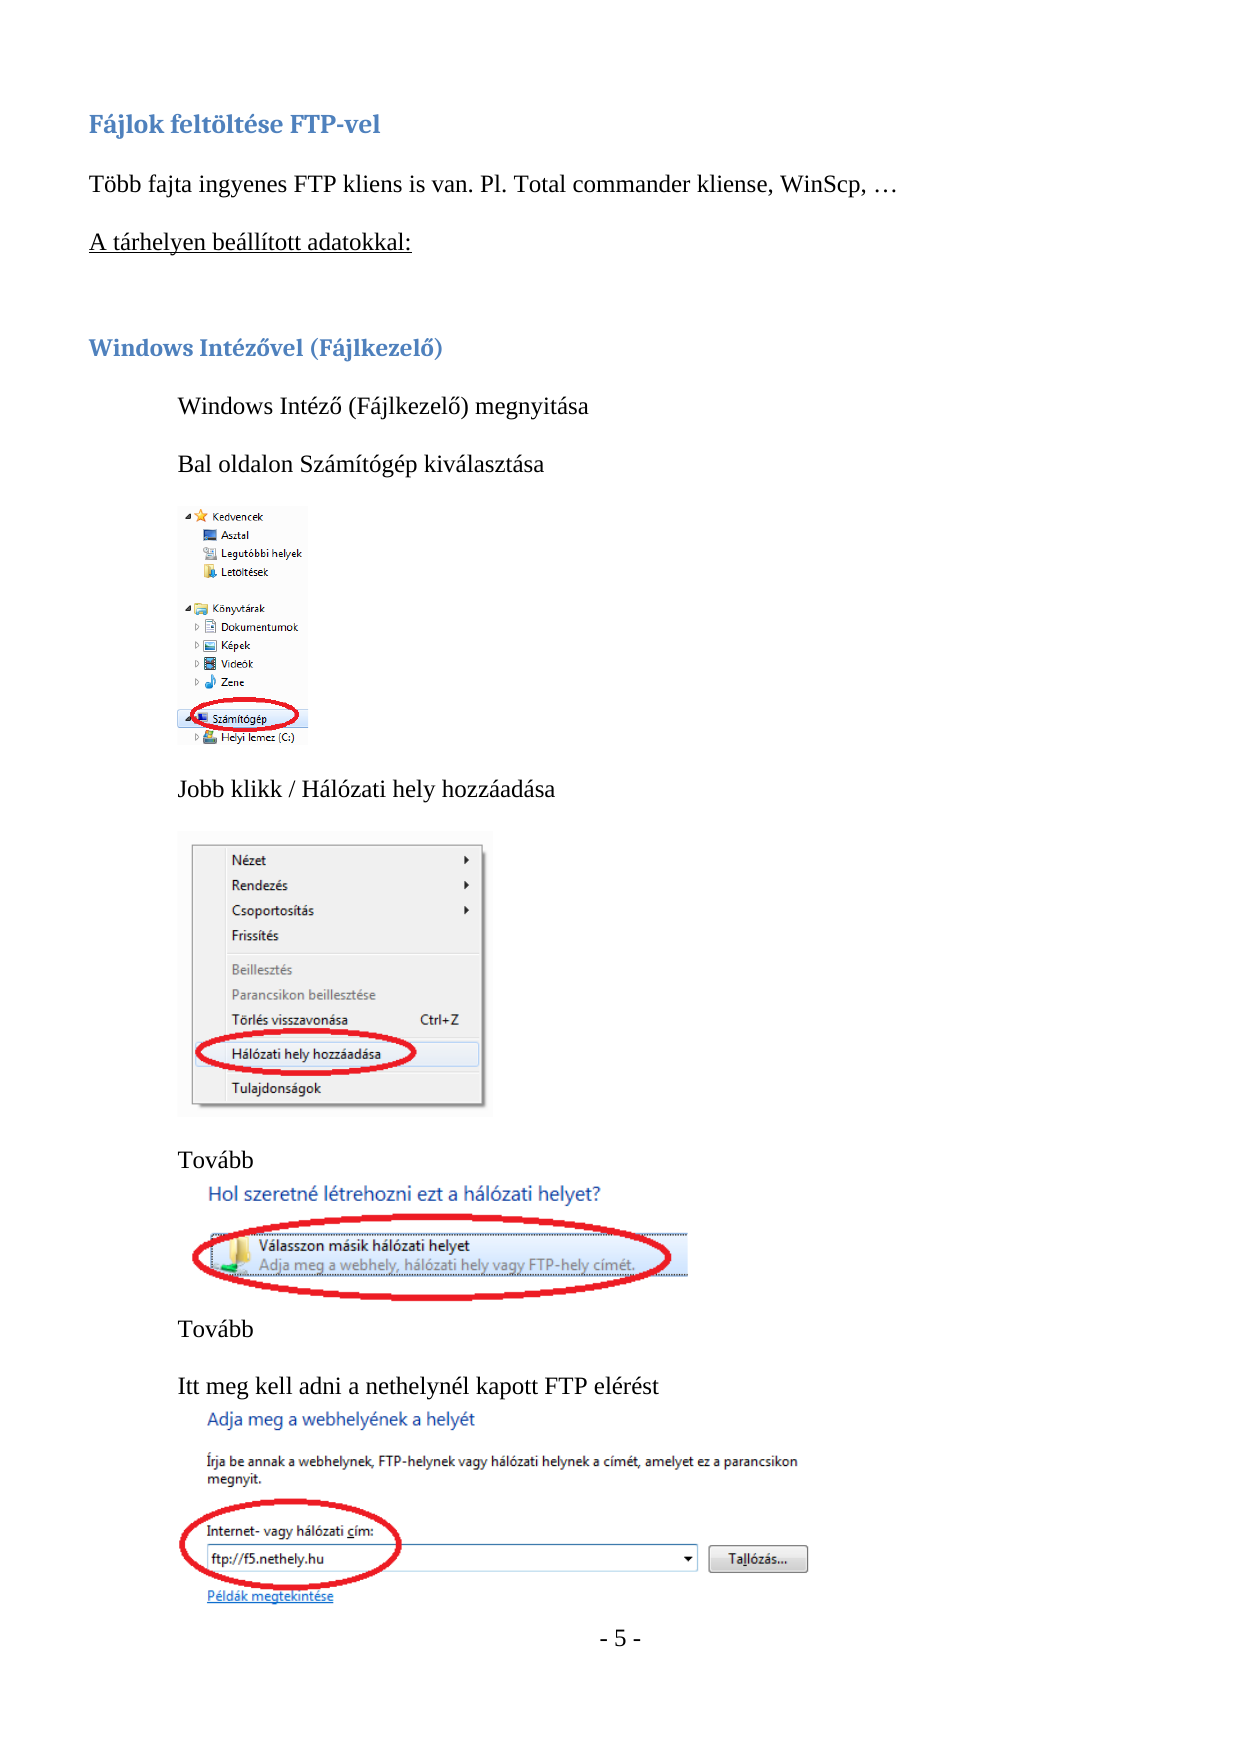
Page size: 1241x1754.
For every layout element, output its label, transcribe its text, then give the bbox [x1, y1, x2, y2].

text Tovább [177, 1145, 1152, 1174]
text Windows Intéző (Fájlkezelő) megnyitása [177, 391, 1152, 420]
picture [177, 506, 309, 745]
picture [177, 1174, 688, 1314]
text A tárhelyen beállított adatokkal: [89, 227, 1152, 256]
text Tovább [177, 1314, 1152, 1343]
picture [177, 831, 493, 1117]
text Itt meg kell adni a nethelynél kapott FTP elérést [177, 1371, 1152, 1400]
subtitle Windows Intézővel (Fájlkezelő) [89, 334, 1152, 363]
subtitle Fájlok feltöltése FTP-vel [89, 109, 1152, 141]
picture [177, 1400, 814, 1616]
text Bal oldalon Számítógép kiválasztása [177, 449, 1152, 478]
text Jobb klikk / Hálózati hely hozzáadása [177, 774, 1152, 802]
text Több fajta ingyenes FTP kliens is van. Pl. Total commander kliense, WinScp, … [89, 169, 1152, 198]
